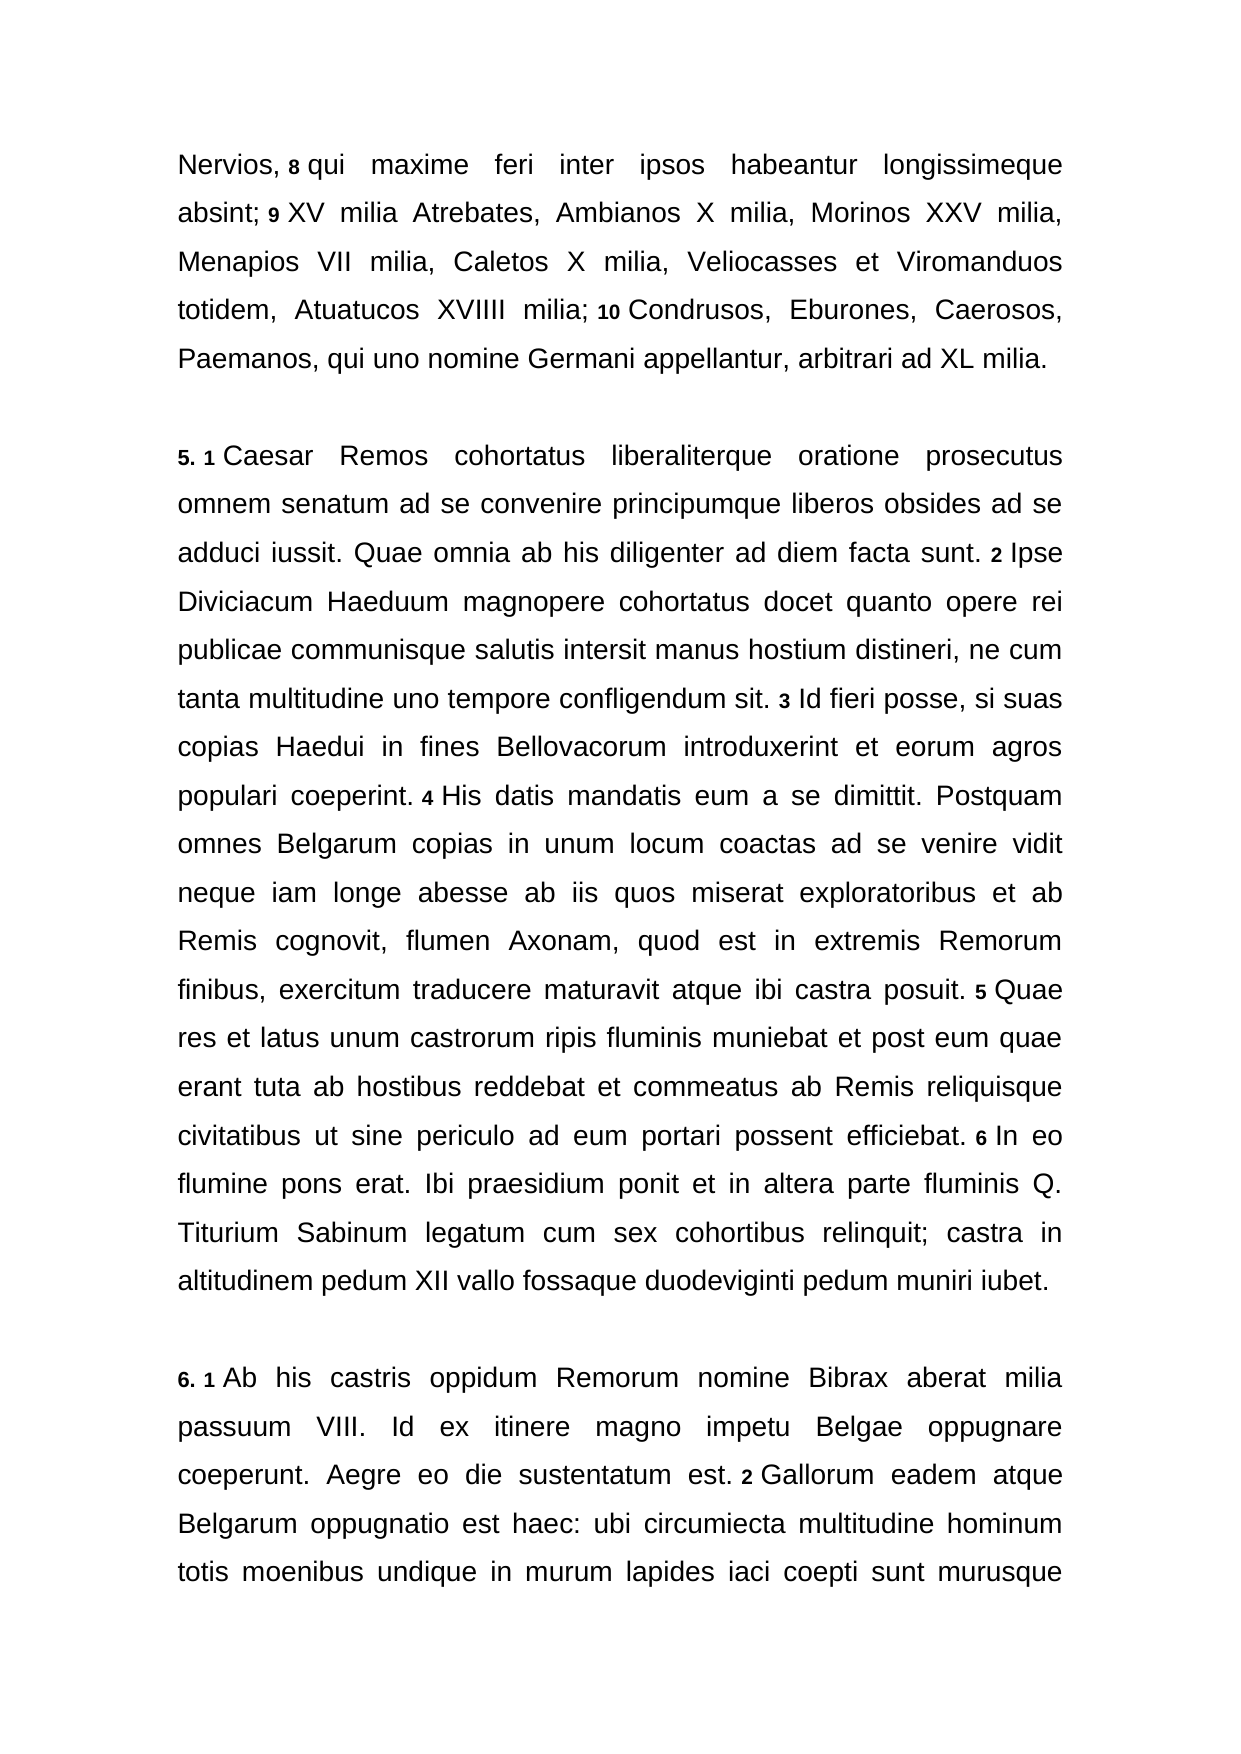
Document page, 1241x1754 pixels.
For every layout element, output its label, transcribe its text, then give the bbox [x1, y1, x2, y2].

text 5. 1 Caesar Remos cohortatus liberaliterque oratione prosecutus omnem senatum ad se convenire principumque liberos obsides ad se adduci iussit. Quae omnia ab his diligenter ad diem facta sunt. 2 Ipse Diviciacum Haeduum magnopere cohortatus docet quanto opere rei publicae communisque salutis intersit manus hostium distineri, ne cum tanta multitudine uno tempore confligendum sit. 3 Id fieri posse, si suas copias Haedui in fines Bellovacorum introduxerint et eorum agros populari coeperint. 4 His datis mandatis eum a se dimittit. Postquam omnes Belgarum copias in unum locum coactas ad se venire vidit neque iam longe abesse ab iis quos miserat exploratoribus et ab Remis cognovit, flumen Axonam, quod est in extremis Remorum finibus, exercitum traducere maturavit atque ibi castra posuit. 5 Quae res et latus unum castrorum ripis fluminis muniebat et post eum quae erant tuta ab hostibus reddebat et commeatus ab Remis reliquisque civitatibus ut sine periculo ad eum portari possent efficiebat. 6 In eo flumine pons erat. Ibi praesidium ponit et in altera parte fluminis Q. Titurium Sabinum legatum cum sex cohortibus relinquit; castra in altitudinem pedum XII vallo fossaque duodeviginti pedum muniri iubet. [177, 439, 1063, 1296]
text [177, 148, 1063, 374]
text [177, 1361, 1063, 1588]
